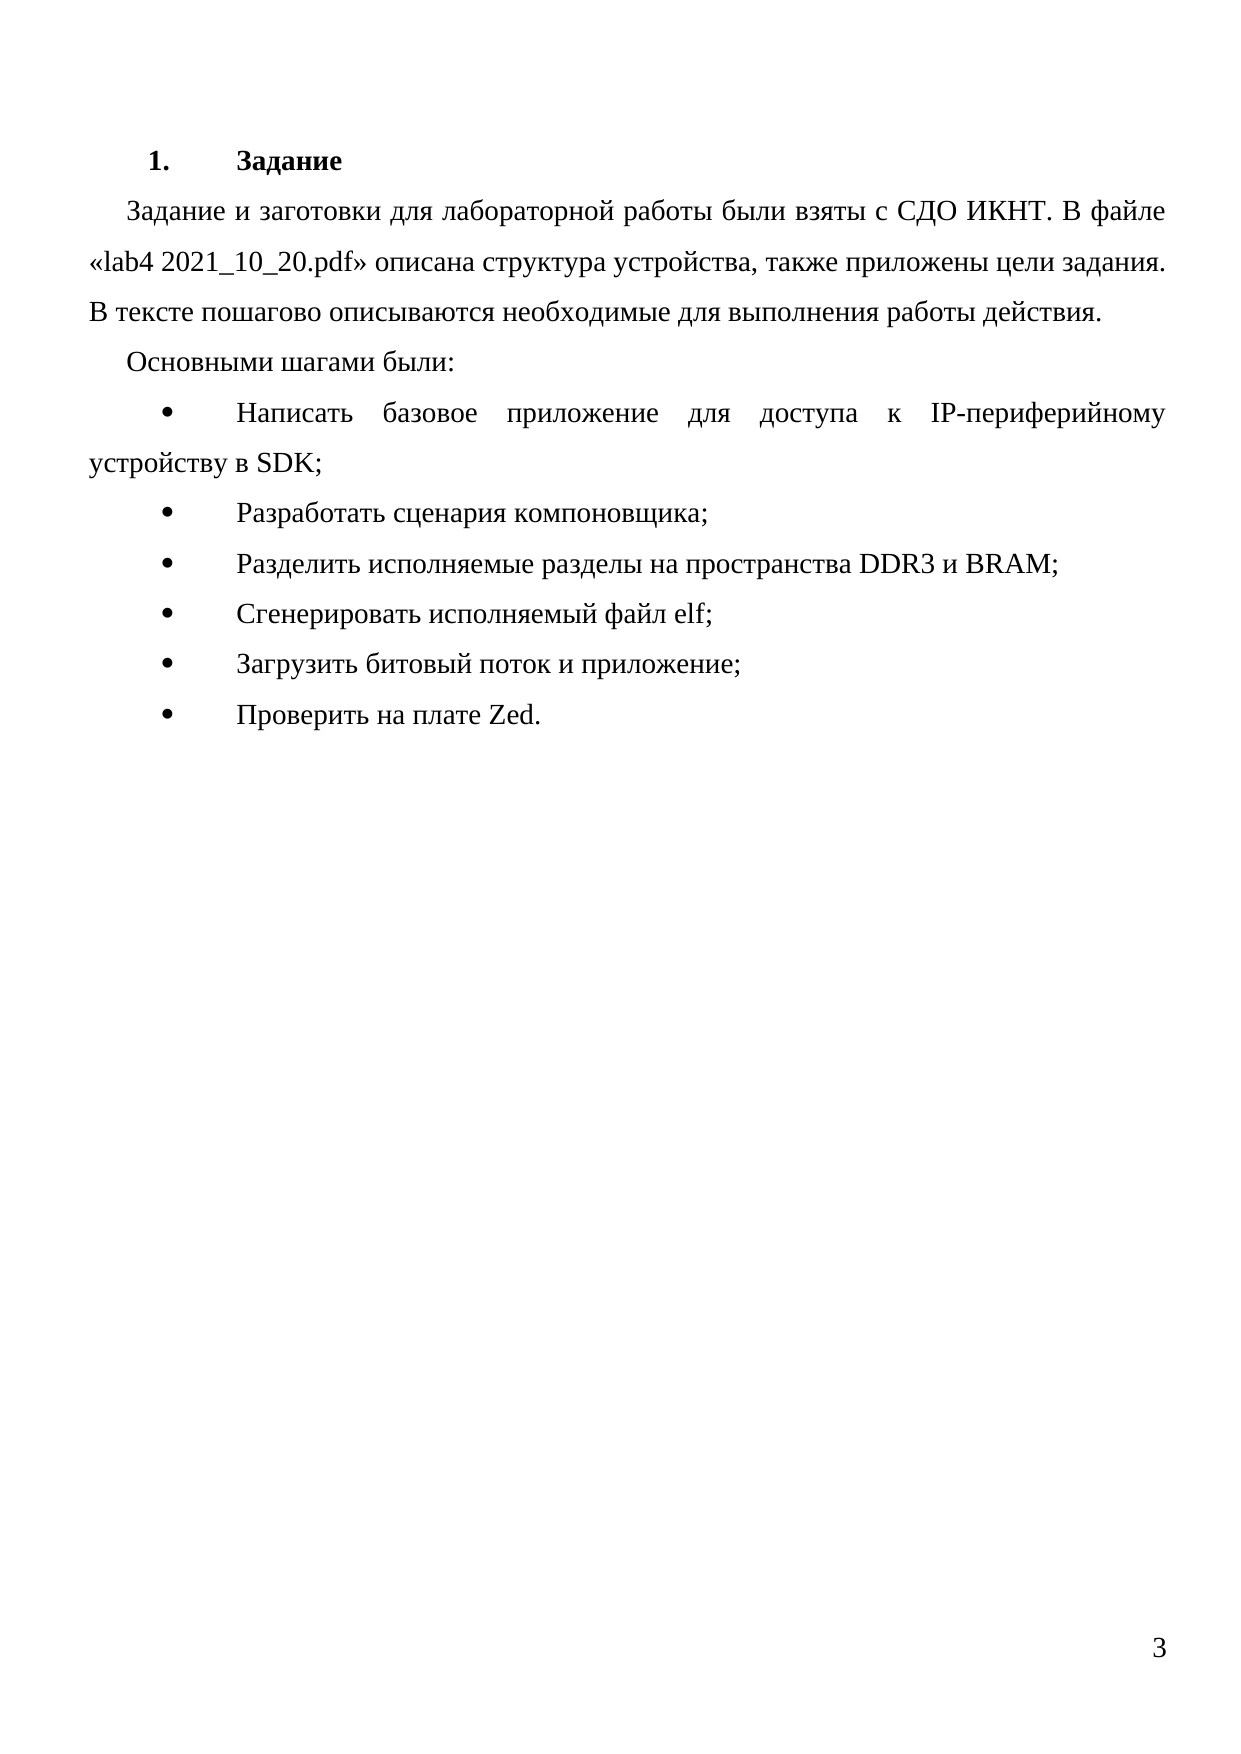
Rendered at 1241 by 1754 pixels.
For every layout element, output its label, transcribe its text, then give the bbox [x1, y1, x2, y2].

text Основными шагами были: [89, 344, 1167, 378]
text Задание и заготовки для лабораторной работы были взяты с СДО ИКНТ. В файле «lab4 2021_10_20.pdf» описана структура устройства, также приложены цели задания. В тексте пошагово описываются необходимые для выполнения работы действия. [89, 193, 1167, 328]
list Сгенерировать исполняемый файл elf; [89, 596, 1167, 630]
list Проверить на плате Zed. [89, 697, 1167, 731]
list Загрузить битовый поток и приложение; [89, 647, 1167, 680]
list Написать базовое приложение для доступа к IP-периферийному устройству в SDK; [89, 395, 1167, 479]
text Задание [148, 143, 1167, 177]
list Разработать сценария компоновщика; [89, 495, 1167, 529]
list Разделить исполняемые разделы на пространства DDR3 и BRAM; [89, 546, 1167, 579]
